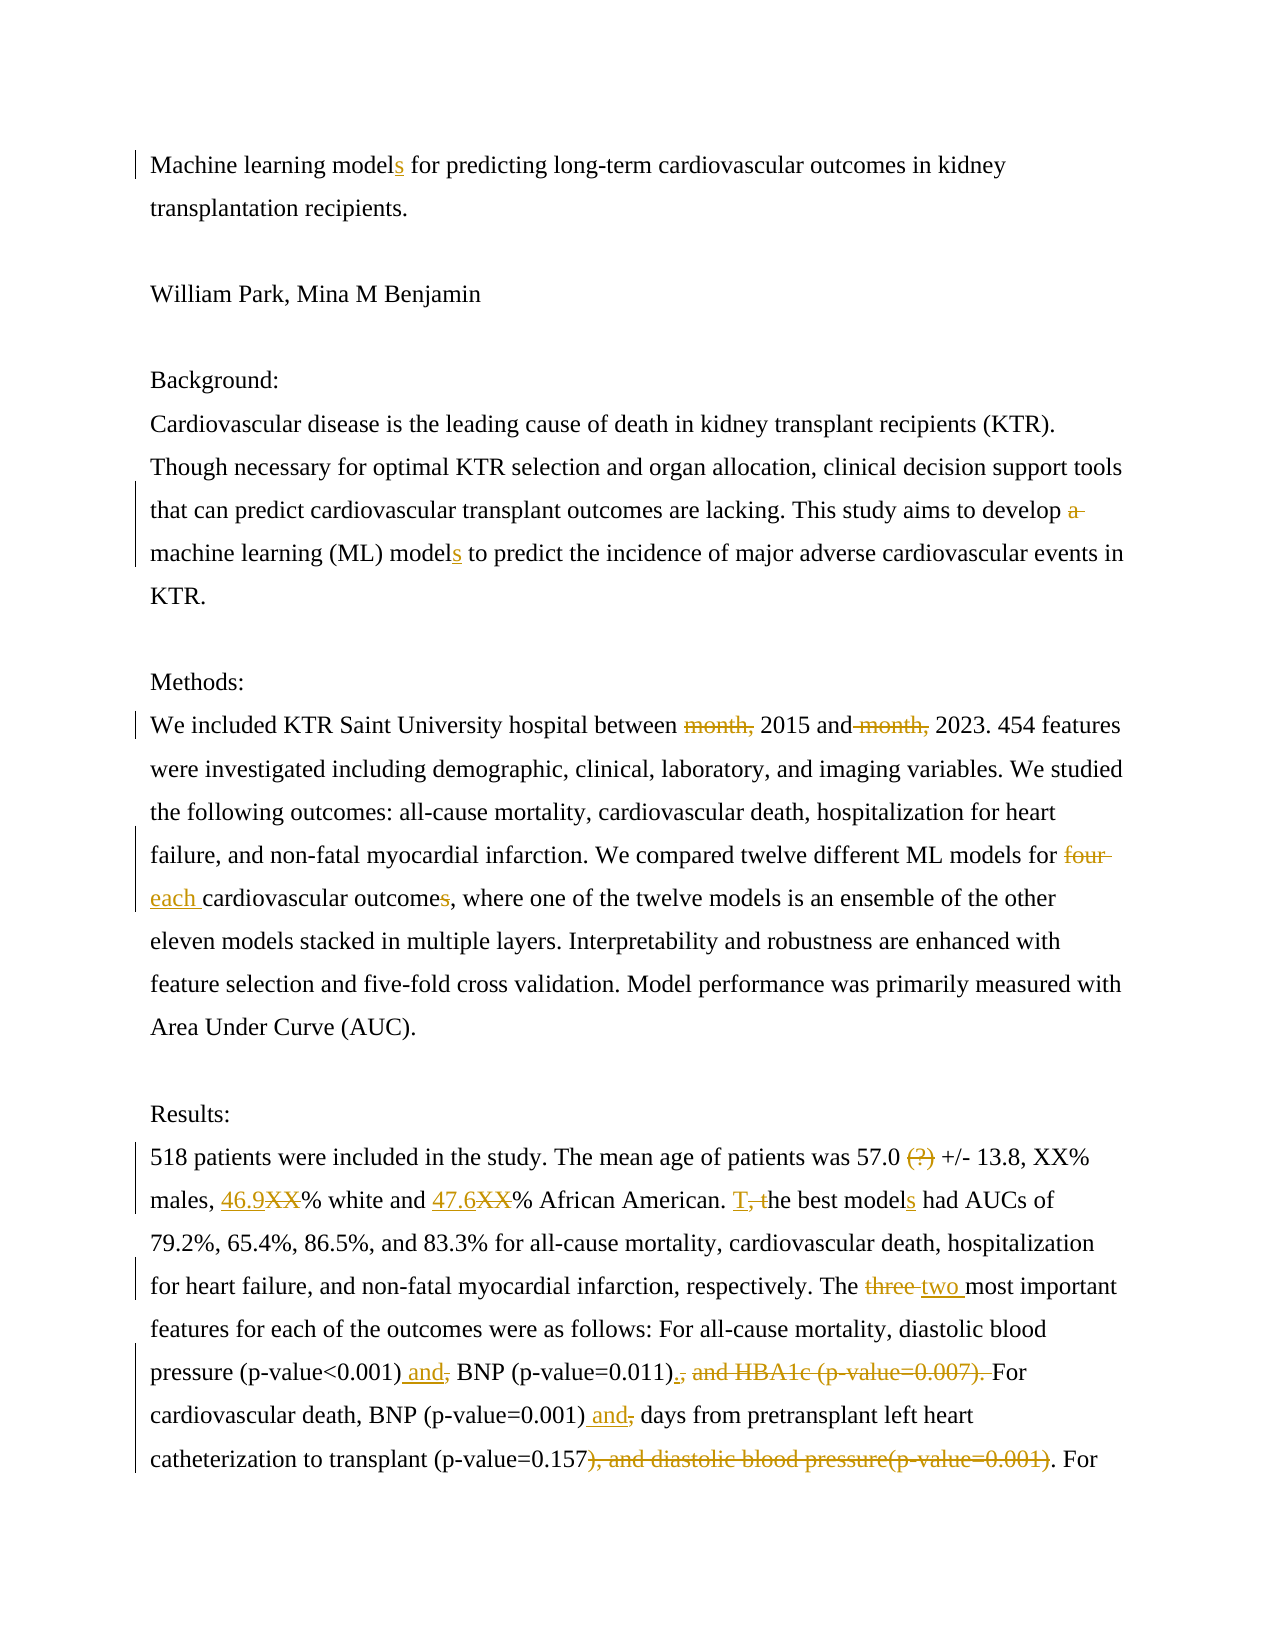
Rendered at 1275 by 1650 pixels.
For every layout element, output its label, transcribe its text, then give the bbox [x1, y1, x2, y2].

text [150, 1142, 1125, 1472]
text Cardiovascular disease is the leading cause of death in kidney transplant recipients (KTR). Though necessary for optimal KTR selection and organ allocation, clinical decision support tools that can predict cardiovascular transplant outcomes are lacking. This study aims to develop machine learning (ML) model to predict the incidence of major adverse cardiovascular events in KTR. [150, 409, 1125, 610]
text William Park, Mina M Benjamin [150, 279, 1125, 308]
text Background: [150, 366, 1125, 394]
text Machine learning model for predicting long-term cardiovascular outcomes in kidney transplantation recipients. [150, 150, 1125, 222]
text We included KTR Saint University hospital between 2015 and 2023. 454 features were investigated including demographic, clinical, laboratory, and imaging variables. We studied the following outcomes: all-cause mortality, cardiovascular death, hospitalization for heart failure, and non-fatal myocardial infarction. We compared twelve different ML models for cardiovascular outcome, where one of the twelve models is an ensemble of the other eleven models stacked in multiple layers. Interpretability and robustness are enhanced with feature selection and five-fold cross validation. Model performance was primarily measured with Area Under Curve (AUC). [150, 711, 1125, 1041]
text Methods: [150, 667, 1125, 696]
text Results: [150, 1099, 1125, 1127]
